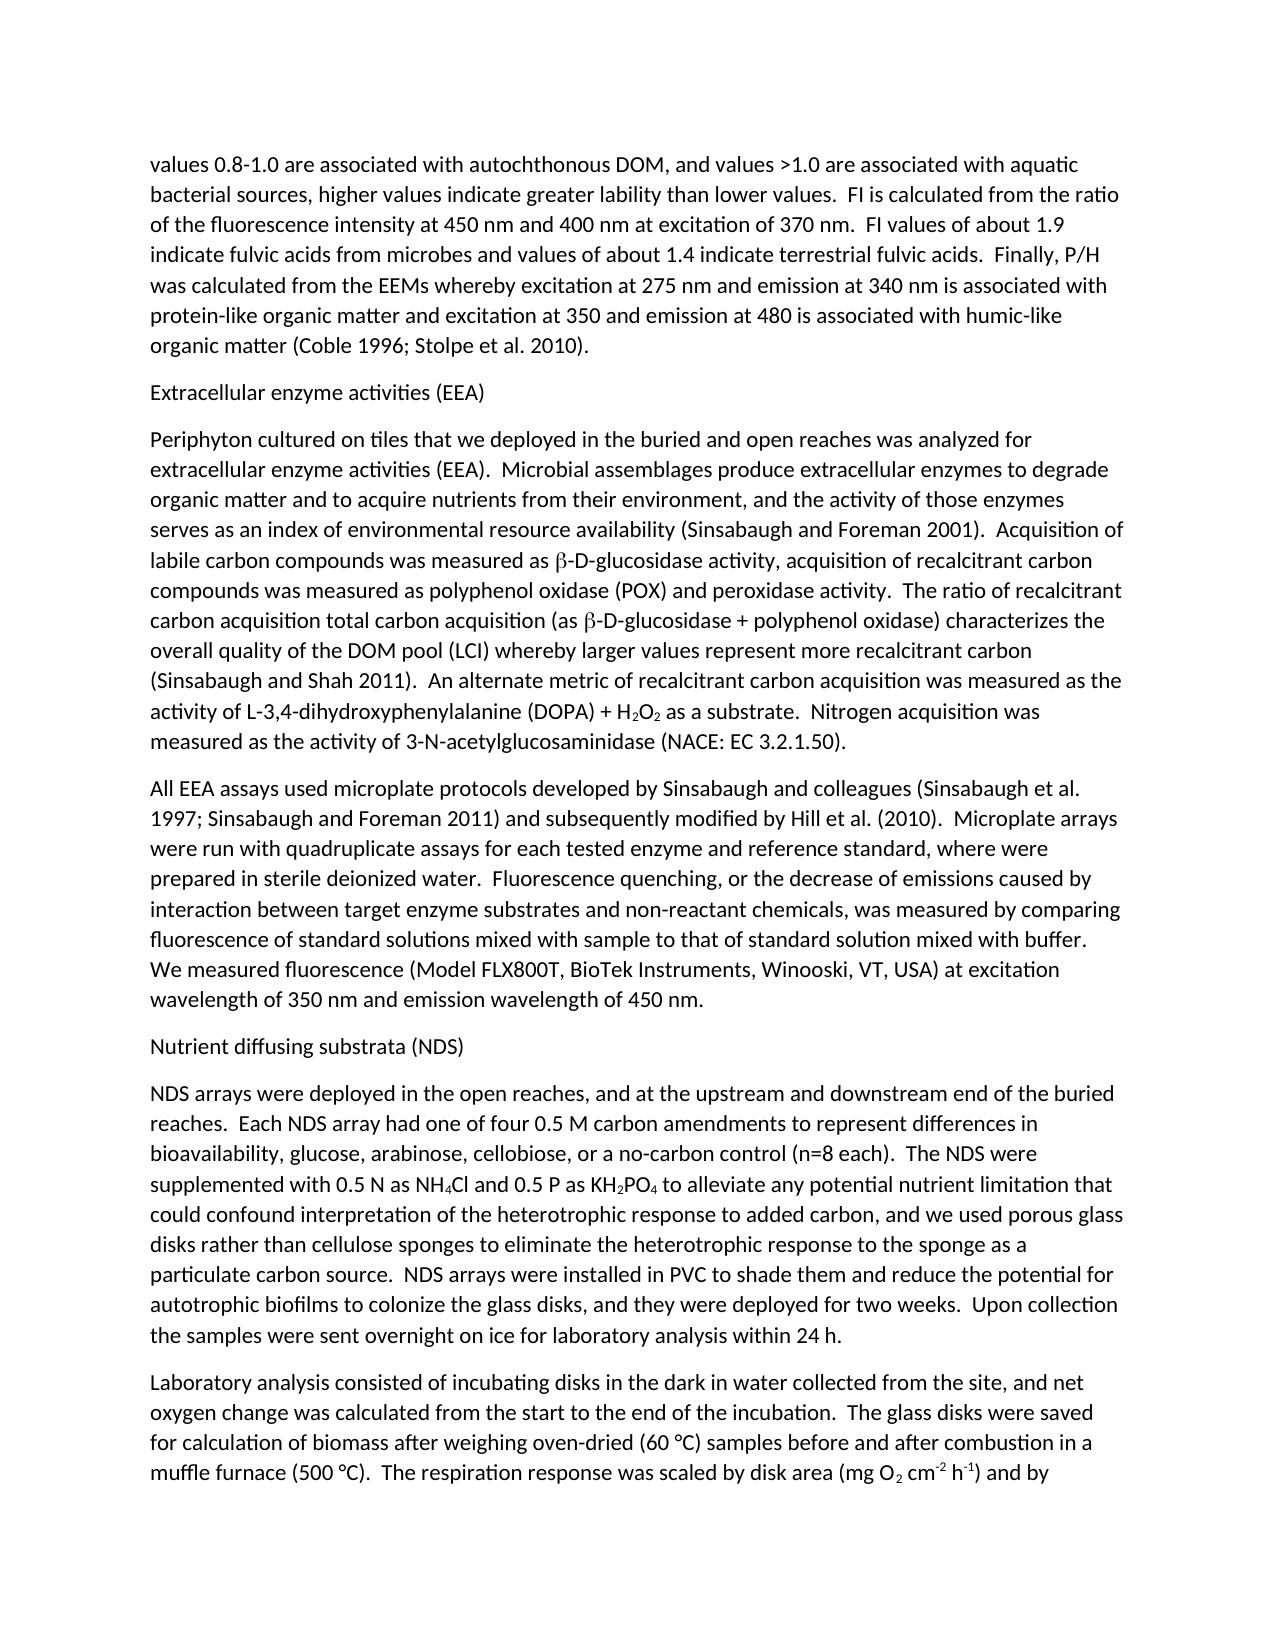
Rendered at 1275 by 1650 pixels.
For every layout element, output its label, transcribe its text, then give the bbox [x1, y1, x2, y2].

text Periphyton cultured on tiles that we deployed in the buried and open reaches was analyzed for extracellular enzyme activities (EEA). Microbial assemblages produce extracellular enzymes to degrade organic matter and to acquire nutrients from their environment, and the activity of those enzymes serves as an index of environmental resource availability (Sinsabaugh and Foreman 2001). Acquisition of labile carbon compounds was measured as -D-glucosidase activity, acquisition of recalcitrant carbon compounds was measured as polyphenol oxidase (POX) and peroxidase activity. The ratio of recalcitrant carbon acquisition total carbon acquisition (as -D-glucosidase + polyphenol oxidase) characterizes the overall quality of the DOM pool (LCI) whereby larger values represent more recalcitrant carbon (Sinsabaugh and Shah 2011). An alternate metric of recalcitrant carbon acquisition was measured as the activity of L-3,4-dihydroxyphenylalanine (DOPA) + H2O2 as a substrate. Nitrogen acquisition was measured as the activity of 3-N-acetylglucosaminidase (NACE: EC 3.2.1.50). [150, 425, 1125, 755]
text All EEA assays used microplate protocols developed by Sinsabaugh and colleagues (Sinsabaugh et al. 1997; Sinsabaugh and Foreman 2011) and subsequently modified by Hill et al. (2010). Microplate arrays were run with quadruplicate assays for each tested enzyme and reference standard, where were prepared in sterile deionized water. Fluorescence quenching, or the decrease of emissions caused by interaction between target enzyme substrates and non-reactant chemicals, was measured by comparing fluorescence of standard solutions mixed with sample to that of standard solution mixed with buffer. We measured fluorescence (Model FLX800T, BioTek Instruments, Winooski, VT, USA) at excitation wavelength of 350 nm and emission wavelength of 450 nm. [150, 774, 1125, 1013]
text Nutrient diffusing substrata (NDS) [150, 1032, 1125, 1060]
text NDS arrays were deployed in the open reaches, and at the upstream and downstream end of the buried reaches. Each NDS array had one of four 0.5 M carbon amendments to represent differences in bioavailability, glucose, arabinose, cellobiose, or a no-carbon control (n=8 each). The NDS were supplemented with 0.5 N as NH4Cl and 0.5 P as KH2PO4 to alleviate any potential nutrient limitation that could confound interpretation of the heterotrophic response to added carbon, and we used porous glass disks rather than cellulose sponges to eliminate the heterotrophic response to the sponge as a particulate carbon source. NDS arrays were installed in PVC to shade them and reduce the potential for autotrophic biofilms to colonize the glass disks, and they were deployed for two weeks. Upon collection the samples were sent overnight on ice for laboratory analysis within 24 h. [150, 1079, 1125, 1349]
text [150, 150, 1125, 359]
text Extracellular enzyme activities (EEA) [150, 378, 1125, 406]
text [150, 1368, 1125, 1486]
